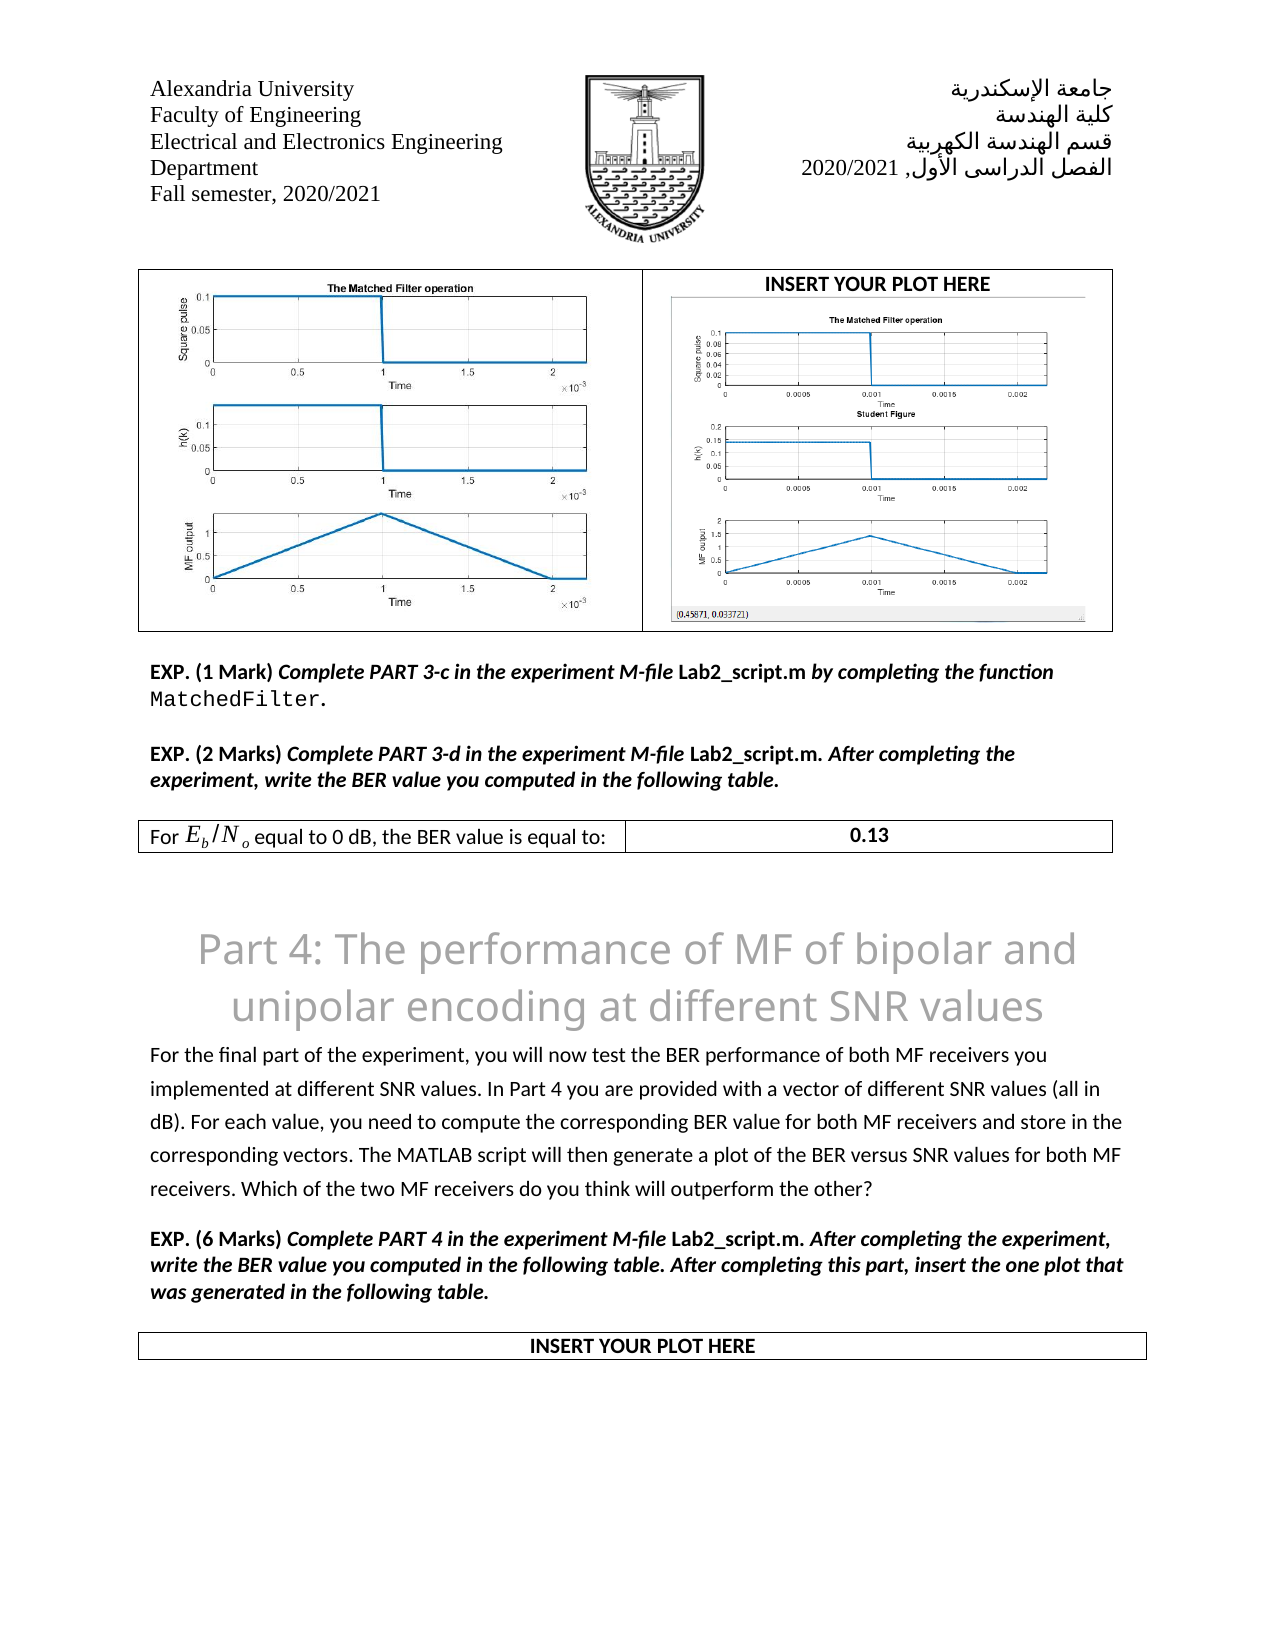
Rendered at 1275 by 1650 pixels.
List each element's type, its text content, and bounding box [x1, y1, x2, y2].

table_header INSERT YOUR PLOT HERE [139, 1333, 1146, 1359]
text EXP. (6 Marks) Complete PART 4 in the experiment M-file Lab2_script.m. After completing the experiment, write the BER value you computed in the following table. After completing this part, insert the one plot that was generated in the following table. [150, 1225, 1125, 1305]
table_header INSERT YOUR PLOT HERE [643, 270, 1112, 631]
table_header For equal to 0 dB, the BER value is equal to: [139, 821, 625, 852]
table_header [632, 270, 642, 631]
table_header [139, 270, 150, 631]
table_header 0.13 [626, 821, 1112, 852]
picture [669, 296, 1086, 623]
picture [150, 270, 632, 631]
text EXP. (2 Marks) Complete PART 3-d in the experiment M-file Lab2_script.m. After completing the experiment, write the BER value you computed in the following table. [150, 740, 1125, 793]
subtitle Part 4: The performance of MF of bipolar and unipolar encoding at different SNR values [150, 920, 1125, 1033]
picture [561, 75, 729, 243]
text EXP. (1 Mark) Complete PART 3-c in the experiment M-file Lab2_script.m by completing the function MatchedFilter. [150, 658, 1125, 713]
text For the final part of the experiment, you will now test the BER performance of both MF receivers you implemented at different SNR values. In Part 4 you are provided with a vector of different SNR values (all in dB). For each value, you need to compute the corresponding BER value for both MF receivers and store in the corresponding vectors. The MATLAB script will then generate a plot of the BER versus SNR values for both MF receivers. Which of the two MF receivers do you think will outperform the other? [150, 1042, 1125, 1202]
